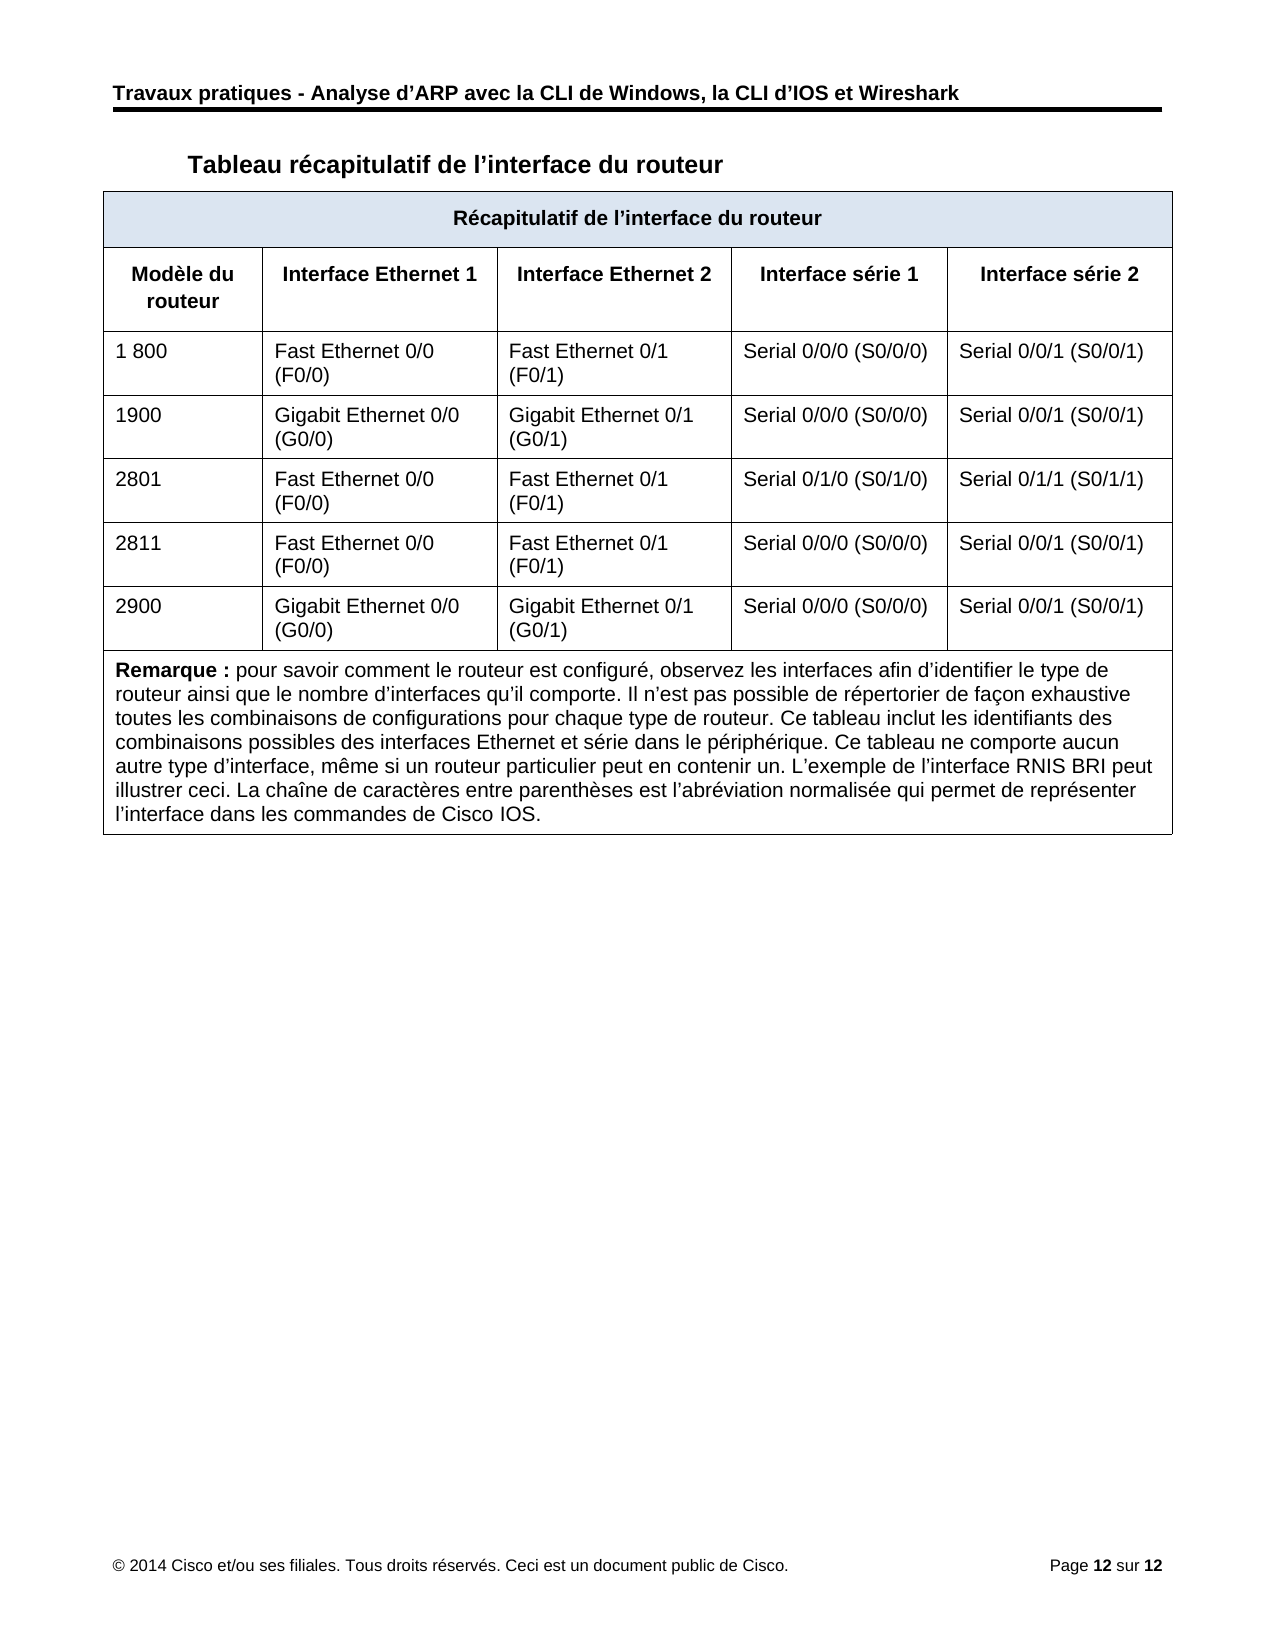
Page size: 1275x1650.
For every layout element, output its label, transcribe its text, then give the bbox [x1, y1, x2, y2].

table_cell Gigabit Ethernet 0/0 (G0/0) [263, 587, 497, 650]
table_cell 2801 [104, 459, 262, 522]
table_cell Serial 0/1/1 (S0/1/1) [948, 459, 1172, 522]
table_cell Fast Ethernet 0/1 (F0/1) [498, 459, 731, 522]
table_cell Interface série 2 [948, 248, 1172, 331]
table_cell 2811 [104, 523, 262, 586]
table_cell 1 800 [104, 332, 262, 394]
table_cell Serial 0/0/0 (S0/0/0) [732, 523, 947, 586]
table_cell Serial 0/0/1 (S0/0/1) [948, 587, 1172, 650]
table_cell Serial 0/0/0 (S0/0/0) [732, 396, 947, 458]
table_header Récapitulatif de l’interface du routeur [104, 192, 1172, 247]
table_cell Fast Ethernet 0/1 (F0/1) [498, 523, 731, 586]
table_cell Fast Ethernet 0/0 (F0/0) [263, 332, 497, 394]
table_cell Gigabit Ethernet 0/0 (G0/0) [263, 396, 497, 458]
table_cell Remarque : pour savoir comment le routeur est configuré, observez les interfaces afin d’identifier le type de routeur ainsi que le nombre d’interfaces qu’il comporte. Il n’est pas possible de répertorier de façon exhaustive toutes les combinaisons de configurations pour chaque type de routeur. Ce tableau inclut les identifiants des combinaisons possibles des interfaces Ethernet et série dans le périphérique. Ce tableau ne comporte aucun autre type d’interface, même si un routeur particulier peut en contenir un. L’exemple de l’interface RNIS BRI peut illustrer ceci. La chaîne de caractères entre parenthèses est l’abréviation normalisée qui permet de représenter l’interface dans les commandes de Cisco IOS. [104, 651, 1172, 833]
table_cell Serial 0/0/1 (S0/0/1) [948, 523, 1172, 586]
table_cell Gigabit Ethernet 0/1 (G0/1) [498, 396, 731, 458]
table_cell Serial 0/0/0 (S0/0/0) [732, 332, 947, 394]
table_cell 2900 [104, 587, 262, 650]
table_cell Interface Ethernet 1 [263, 248, 497, 331]
table_cell Serial 0/0/0 (S0/0/0) [732, 587, 947, 650]
table_cell Serial 0/0/1 (S0/0/1) [948, 396, 1172, 458]
table_cell Interface série 1 [732, 248, 947, 331]
text Tableau récapitulatif de l’interface du routeur [112, 150, 1162, 179]
table_cell Fast Ethernet 0/0 (F0/0) [263, 459, 497, 522]
table_cell Serial 0/1/0 (S0/1/0) [732, 459, 947, 522]
table_cell Serial 0/0/1 (S0/0/1) [948, 332, 1172, 394]
table_cell Gigabit Ethernet 0/1 (G0/1) [498, 587, 731, 650]
table_cell Interface Ethernet 2 [498, 248, 731, 331]
table_cell Fast Ethernet 0/1 (F0/1) [498, 332, 731, 394]
table_cell Fast Ethernet 0/0 (F0/0) [263, 523, 497, 586]
table_cell Modèle du routeur [104, 248, 262, 331]
table_cell 1900 [104, 396, 262, 458]
